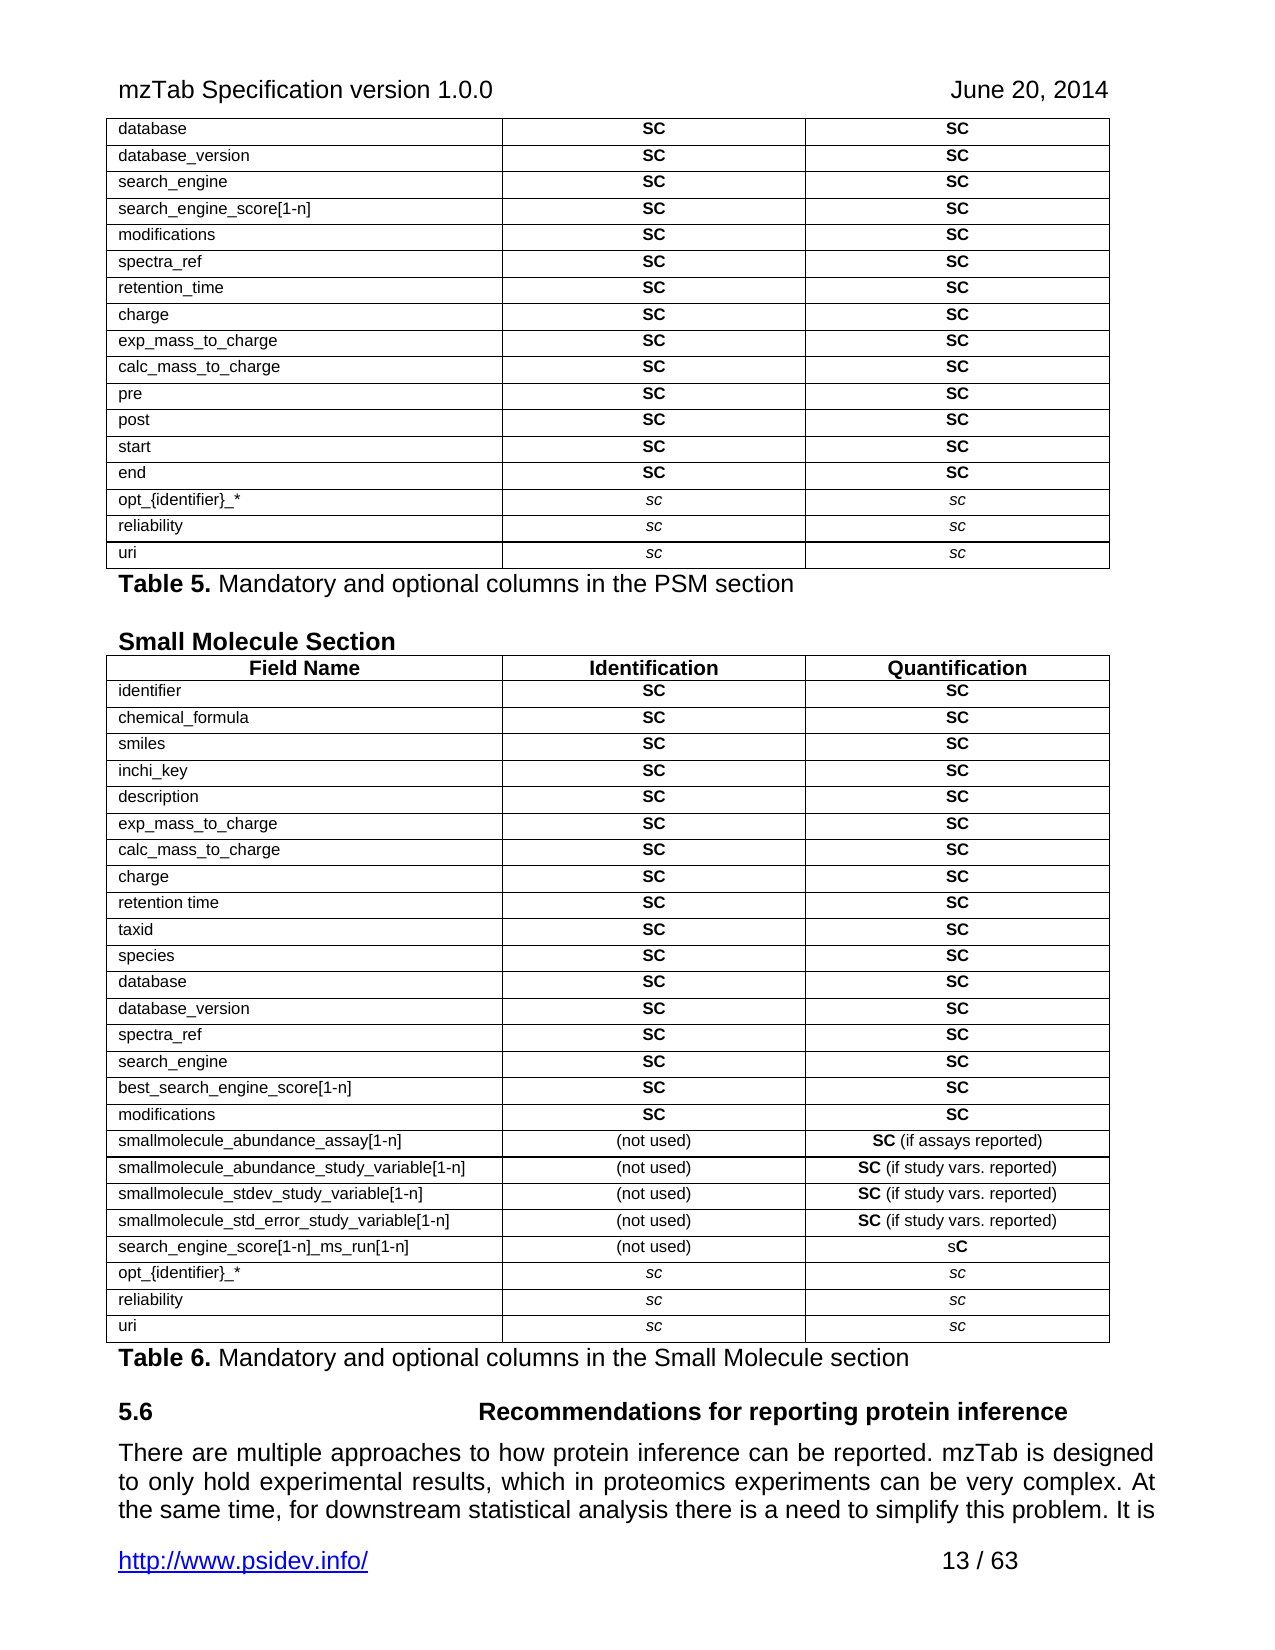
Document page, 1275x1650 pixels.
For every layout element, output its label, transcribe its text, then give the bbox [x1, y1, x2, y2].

table_cell SC [503, 893, 805, 918]
table_cell SC (if study vars. reported) [806, 1158, 1109, 1183]
table_cell SC [806, 840, 1109, 865]
table_cell SC [806, 893, 1109, 918]
table_cell (not used) [503, 1210, 805, 1236]
text Small Molecule Section [118, 626, 1157, 655]
table_cell SC [503, 1078, 805, 1103]
table_cell database [107, 119, 502, 144]
table_cell SC [503, 172, 805, 197]
table_cell SC [503, 972, 805, 998]
table_cell sc [503, 1316, 805, 1342]
table_cell exp_mass_to_charge [107, 331, 502, 356]
table_cell taxid [107, 919, 502, 945]
table_cell SC [806, 919, 1109, 945]
table_cell SC [503, 146, 805, 171]
table_cell modifications [107, 225, 502, 250]
table_cell smallmolecule_abundance_study_variable[1-n] [107, 1158, 502, 1183]
table_cell post [107, 410, 502, 436]
table_cell SC [806, 172, 1109, 197]
table_cell calc_mass_to_charge [107, 357, 502, 383]
table_cell SC [503, 304, 805, 330]
table_cell SC [806, 410, 1109, 436]
table_cell SC [806, 1078, 1109, 1103]
table_cell SC [806, 999, 1109, 1024]
table_cell sc [806, 1263, 1109, 1289]
text Table 6. Mandatory and optional columns in the Small Molecule section [118, 1343, 1157, 1371]
table_cell SC [503, 919, 805, 945]
table_cell (not used) [503, 1131, 805, 1156]
table_cell SC [806, 146, 1109, 171]
table_cell sc [806, 490, 1109, 515]
table_cell SC [806, 1052, 1109, 1077]
table_cell SC [806, 814, 1109, 839]
table_cell spectra_ref [107, 251, 502, 277]
table_cell SC [806, 1025, 1109, 1051]
table_cell SC [806, 199, 1109, 224]
table_cell SC [503, 410, 805, 436]
table_cell charge [107, 304, 502, 330]
table_cell reliability [107, 1290, 502, 1315]
table_cell SC [503, 384, 805, 409]
table_cell SC [503, 708, 805, 733]
table_cell SC [503, 1052, 805, 1077]
table_cell SC (if study vars. reported) [806, 1210, 1109, 1236]
table_cell database_version [107, 146, 502, 171]
table_cell SC [806, 304, 1109, 330]
table_cell identifier [107, 681, 502, 707]
table_cell SC [806, 331, 1109, 356]
table_cell smallmolecule_abundance_assay[1-n] [107, 1131, 502, 1156]
table_cell SC [503, 866, 805, 892]
table_cell SC [806, 681, 1109, 707]
table_cell SC (if study vars. reported) [806, 1184, 1109, 1209]
table_cell exp_mass_to_charge [107, 814, 502, 839]
table_cell sc [503, 1290, 805, 1315]
table_cell SC [503, 1025, 805, 1051]
table_cell SC [503, 814, 805, 839]
table_cell SC [503, 331, 805, 356]
table_cell SC [806, 278, 1109, 303]
table_cell sC [806, 1237, 1109, 1262]
table_cell (not used) [503, 1184, 805, 1209]
table_cell SC [503, 437, 805, 462]
table_cell SC [806, 761, 1109, 786]
table_cell smallmolecule_std_error_study_variable[1-n] [107, 1210, 502, 1236]
table_cell search_engine_score[1-n]_ms_run[1-n] [107, 1237, 502, 1262]
table_cell sc [806, 516, 1109, 541]
table_cell SC [806, 384, 1109, 409]
table_cell uri [107, 543, 502, 568]
table_cell SC [503, 119, 805, 144]
table_cell sc [806, 543, 1109, 568]
table_cell SC [503, 1105, 805, 1130]
table_cell best_search_engine_score[1-n] [107, 1078, 502, 1103]
table_cell SC [806, 787, 1109, 812]
table_cell uri [107, 1316, 502, 1342]
table_cell (not used) [503, 1158, 805, 1183]
table_cell SC [806, 734, 1109, 759]
table_cell SC [806, 357, 1109, 383]
table_cell end [107, 463, 502, 488]
table_cell smiles [107, 734, 502, 759]
table_cell opt_{identifier}_* [107, 1263, 502, 1289]
table_cell SC [806, 463, 1109, 488]
table_cell search_engine [107, 1052, 502, 1077]
table_header Quantification [806, 656, 1109, 680]
table_cell chemical_formula [107, 708, 502, 733]
table_cell SC [503, 357, 805, 383]
table_cell SC [503, 761, 805, 786]
table_cell SC [503, 463, 805, 488]
table_cell retention_time [107, 278, 502, 303]
table_cell search_engine_score[1-n] [107, 199, 502, 224]
table_cell SC [806, 972, 1109, 998]
table_cell sc [806, 1290, 1109, 1315]
table_cell sc [806, 1316, 1109, 1342]
table_cell SC [503, 787, 805, 812]
table_cell pre [107, 384, 502, 409]
table_cell inchi_key [107, 761, 502, 786]
table_cell SC [806, 866, 1109, 892]
table_cell SC [806, 119, 1109, 144]
table_cell reliability [107, 516, 502, 541]
table_cell spectra_ref [107, 1025, 502, 1051]
table_cell modifications [107, 1105, 502, 1130]
table_cell species [107, 946, 502, 971]
table_cell SC [503, 225, 805, 250]
table_cell SC [503, 734, 805, 759]
table_cell SC [806, 225, 1109, 250]
table_cell SC [806, 251, 1109, 277]
table_cell database [107, 972, 502, 998]
table_cell smallmolecule_stdev_study_variable[1-n] [107, 1184, 502, 1209]
table_cell SC [806, 708, 1109, 733]
table_header Identification [503, 656, 805, 680]
subtitle Recommendations for reporting protein inference [118, 1396, 1157, 1425]
table_cell SC [503, 199, 805, 224]
table_cell SC [806, 437, 1109, 462]
text Table 5. Mandatory and optional columns in the PSM section [118, 569, 1157, 598]
table_cell search_engine [107, 172, 502, 197]
table_cell sc [503, 1263, 805, 1289]
table_cell SC (if assays reported) [806, 1131, 1109, 1156]
table_cell calc_mass_to_charge [107, 840, 502, 865]
table_cell start [107, 437, 502, 462]
table_cell opt_{identifier}_* [107, 490, 502, 515]
table_cell SC [503, 946, 805, 971]
table_cell database_version [107, 999, 502, 1024]
table_cell SC [503, 840, 805, 865]
table_cell sc [503, 543, 805, 568]
table_cell sc [503, 490, 805, 515]
table_cell description [107, 787, 502, 812]
table_cell SC [806, 946, 1109, 971]
table_cell SC [806, 1105, 1109, 1130]
table_cell SC [503, 251, 805, 277]
table_header Field Name [107, 656, 502, 680]
table_cell SC [503, 999, 805, 1024]
table_cell SC [503, 681, 805, 707]
table_cell (not used) [503, 1237, 805, 1262]
table_cell charge [107, 866, 502, 892]
table_cell retention time [107, 893, 502, 918]
table_cell sc [503, 516, 805, 541]
table_cell SC [503, 278, 805, 303]
